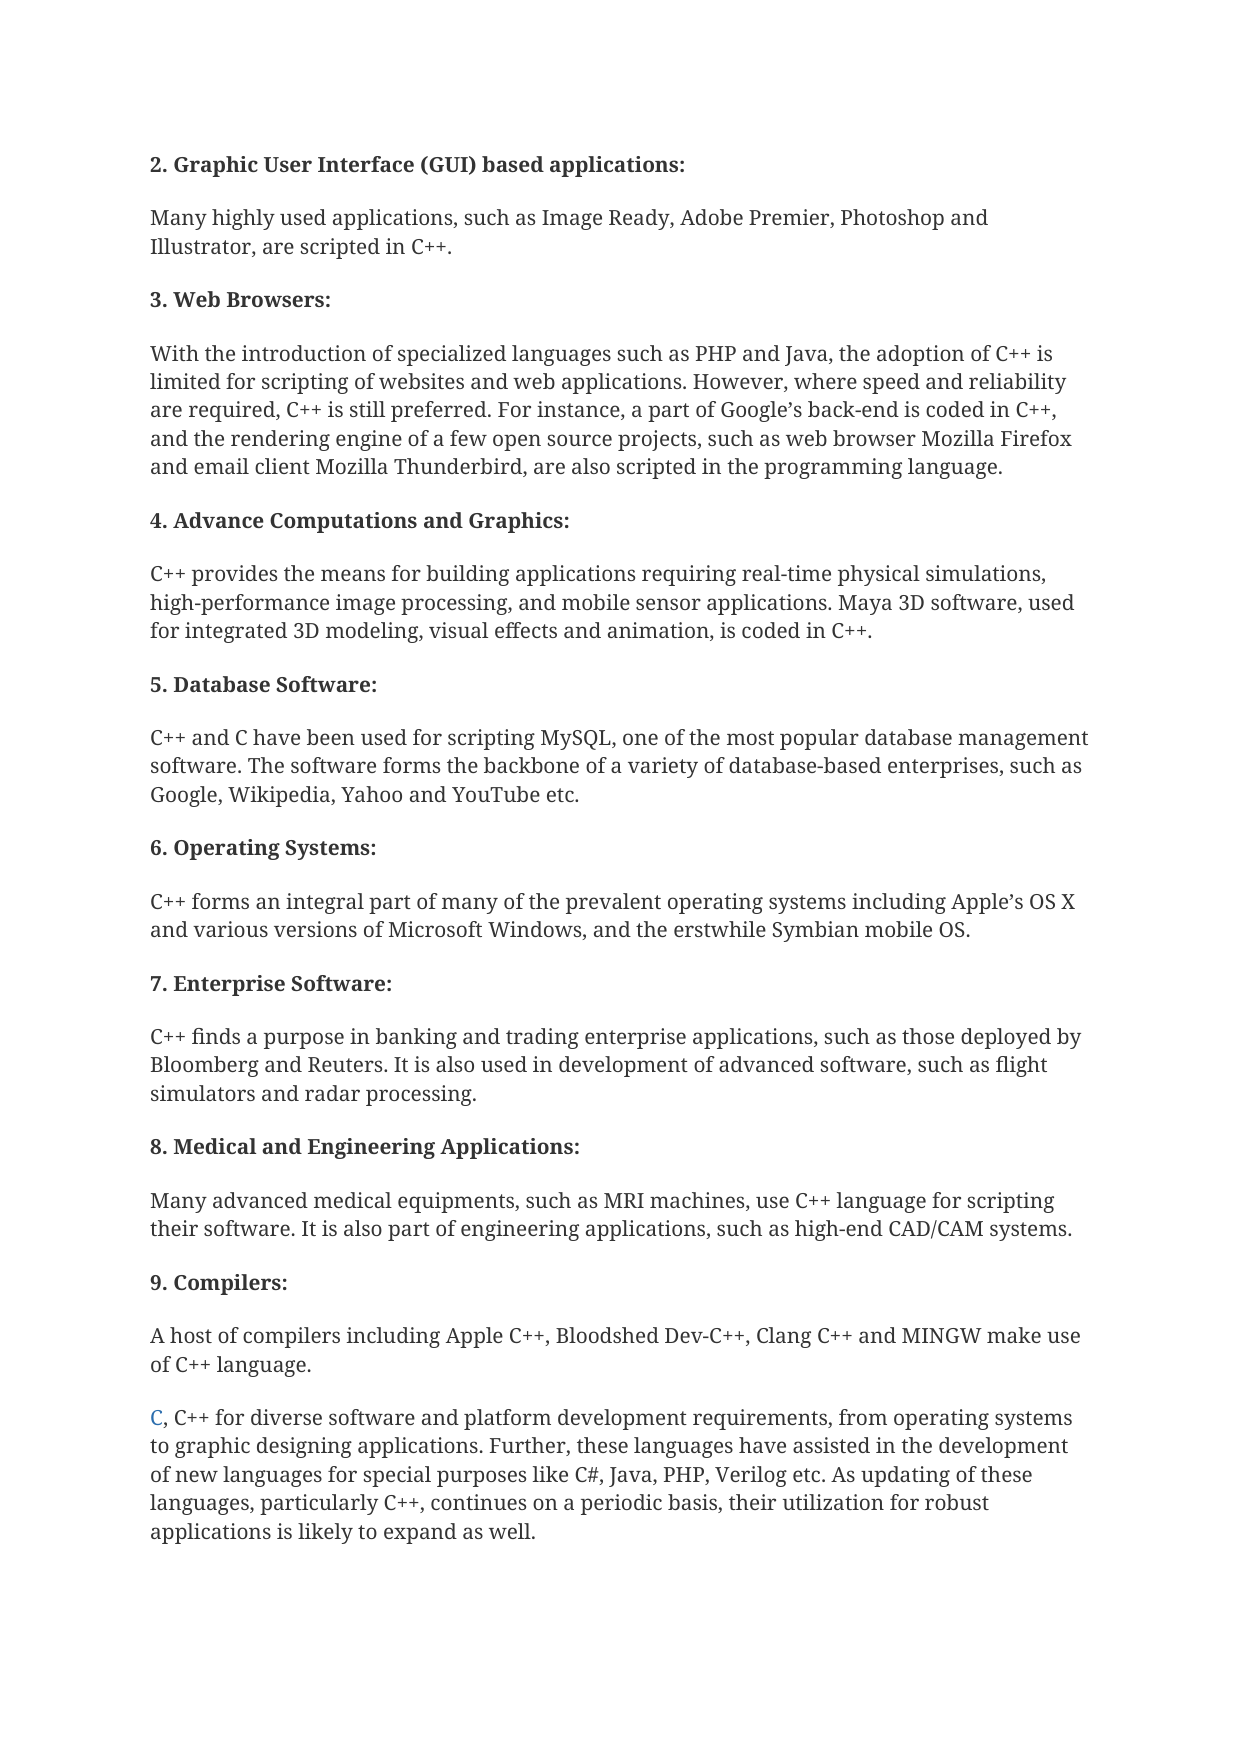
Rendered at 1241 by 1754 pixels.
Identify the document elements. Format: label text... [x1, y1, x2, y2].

text C++ finds a purpose in banking and trading enterprise applications, such as those deployed by Bloomberg and Reuters. It is also used in development of advanced software, such as flight simulators and radar processing. [150, 1022, 1090, 1107]
text With the introduction of specialized languages such as PHP and Java, the adoption of C++ is limited for scripting of websites and web applications. However, where speed and reliability are required, C++ is still preferred. For instance, a part of Google’s back-end is coded in C++, and the rendering engine of a few open source projects, such as web browser Mozilla Firefox and email client Mozilla Thunderbird, are also scripted in the programming language. [150, 339, 1090, 481]
text 9. Compilers: [150, 1268, 1090, 1296]
text C++ and C have been used for scripting MySQL, one of the most popular database management software. The software forms the backbone of a variety of database-based enterprises, such as Google, Wikipedia, Yahoo and YouTube etc. [150, 723, 1090, 808]
text C++ provides the means for building applications requiring real-time physical simulations, high-performance image processing, and mobile sensor applications. Maya 3D software, used for integrated 3D modeling, visual effects and animation, is coded in C++. [150, 559, 1090, 645]
text 4. Advance Computations and Graphics: [150, 506, 1090, 534]
text 6. Operating Systems: [150, 833, 1090, 862]
text 7. Enterprise Software: [150, 969, 1090, 997]
text 2. Graphic User Interface (GUI) based applications: [150, 150, 1090, 178]
text 8. Medical and Engineering Applications: [150, 1132, 1090, 1161]
text Many highly used applications, such as Image Ready, Adobe Premier, Photoshop and Illustrator, are scripted in C++. [150, 203, 1090, 260]
text A host of compilers including Apple C++, Bloodshed Dev-C++, Clang C++ and MINGW make use of C++ language. [150, 1321, 1090, 1378]
text C, C++ for diverse software and platform development requirements, from operating systems to graphic designing applications. Further, these languages have assisted in the development of new languages for special purposes like C#, Java, PHP, Verilog etc. As updating of these languages, particularly C++, continues on a periodic basis, their utilization for robust applications is likely to expand as well. [150, 1403, 1090, 1545]
text 5. Database Software: [150, 670, 1090, 698]
text Many advanced medical equipments, such as MRI machines, use C++ language for scripting their software. It is also part of engineering applications, such as high-end CAD/CAM systems. [150, 1186, 1090, 1243]
text 3. Web Browsers: [150, 285, 1090, 314]
text C++ forms an integral part of many of the prevalent operating systems including Apple’s OS X and various versions of Microsoft Windows, and the erstwhile Symbian mobile OS. [150, 887, 1090, 944]
